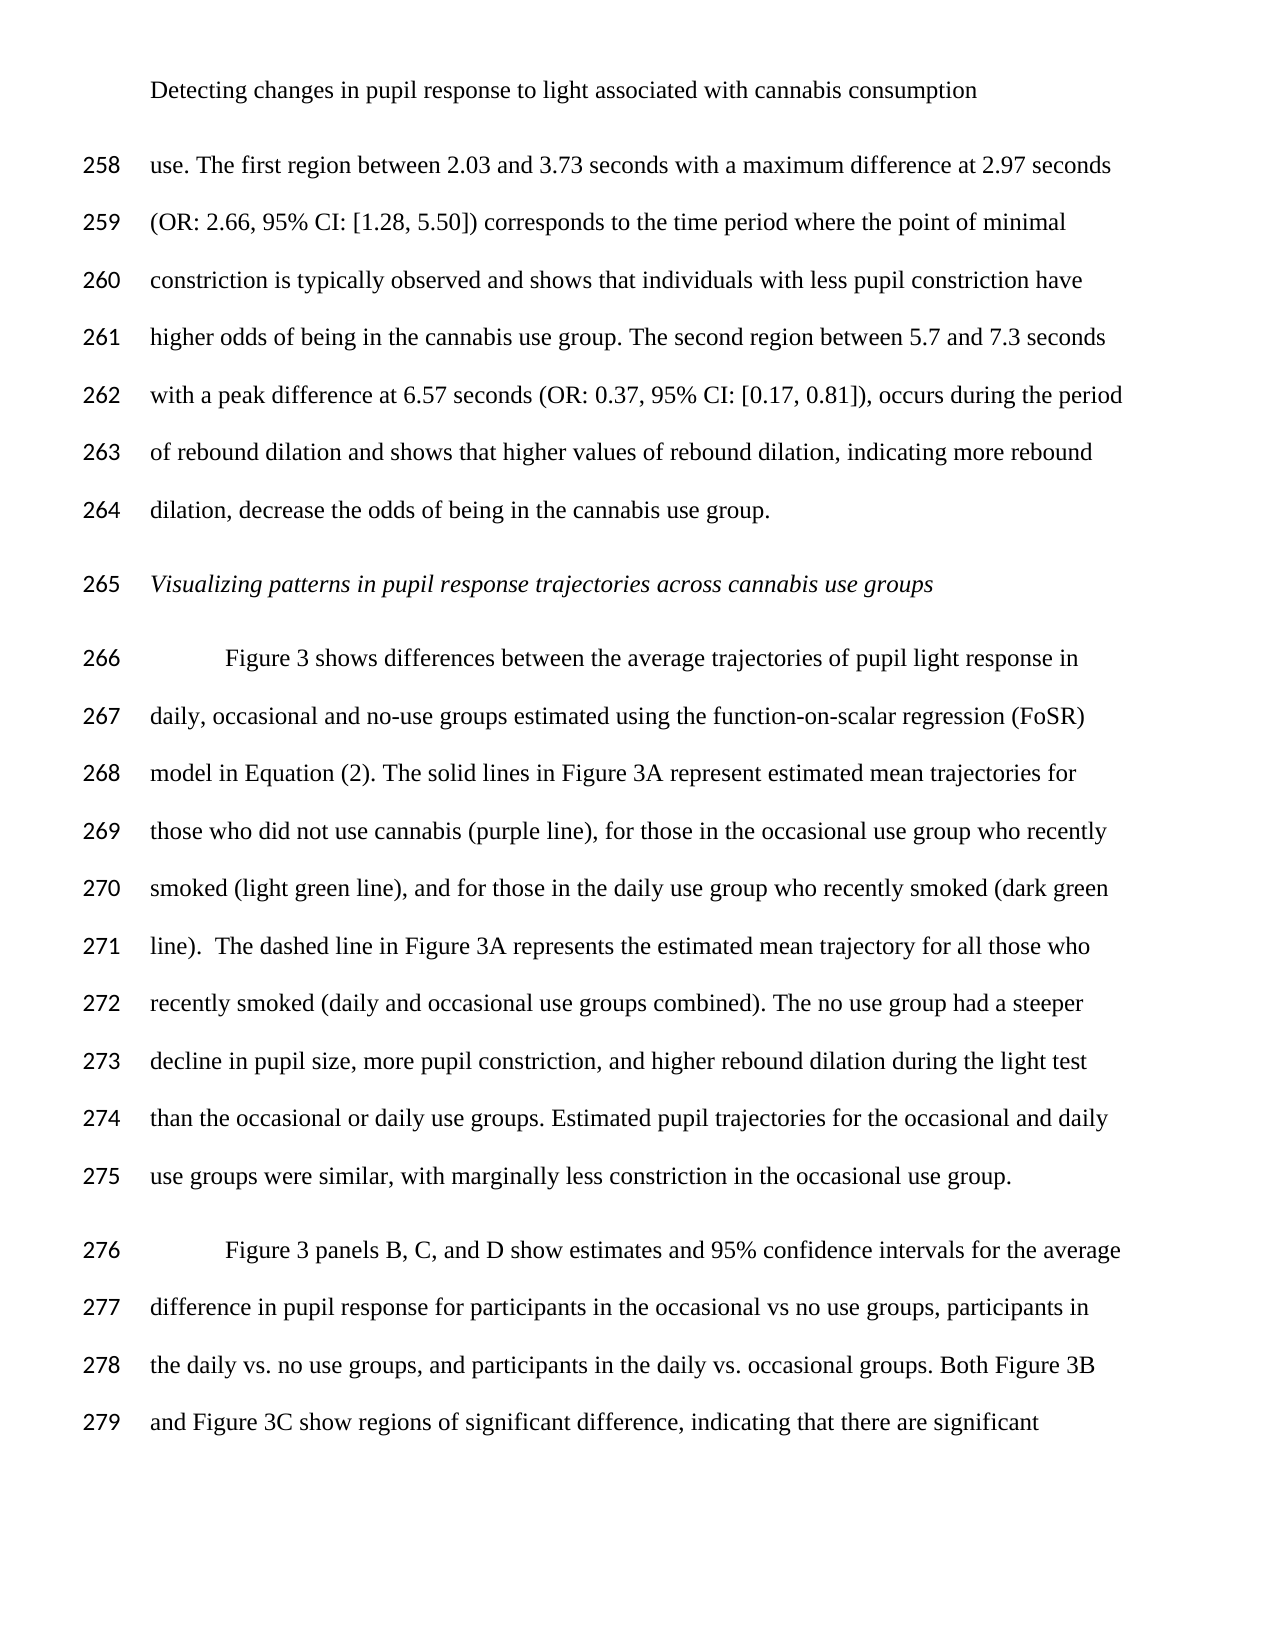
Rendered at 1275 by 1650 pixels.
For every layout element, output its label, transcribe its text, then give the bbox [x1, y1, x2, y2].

text Visualizing patterns in pupil response trajectories across cannabis use groups [150, 569, 1125, 598]
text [150, 1235, 1125, 1436]
text Figure 3 shows differences between the average trajectories of pupil light response in daily, occasional and no-use groups estimated using the function-on-scalar regression (FoSR) model in Equation (2). The solid lines in Figure 3A represent estimated mean trajectories for those who did not use cannabis (purple line), for those in the occasional use group who recently smoked (light green line), and for those in the daily use group who recently smoked (dark green line). The dashed line in Figure 3A represents the estimated mean trajectory for all those who recently smoked (daily and occasional use groups combined). The no use group had a steeper decline in pupil size, more pupil constriction, and higher rebound dilation during the light test than the occasional or daily use groups. Estimated pupil trajectories for the occasional and daily use groups were similar, with marginally less constriction in the occasional use group. [150, 643, 1125, 1189]
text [150, 150, 1125, 524]
